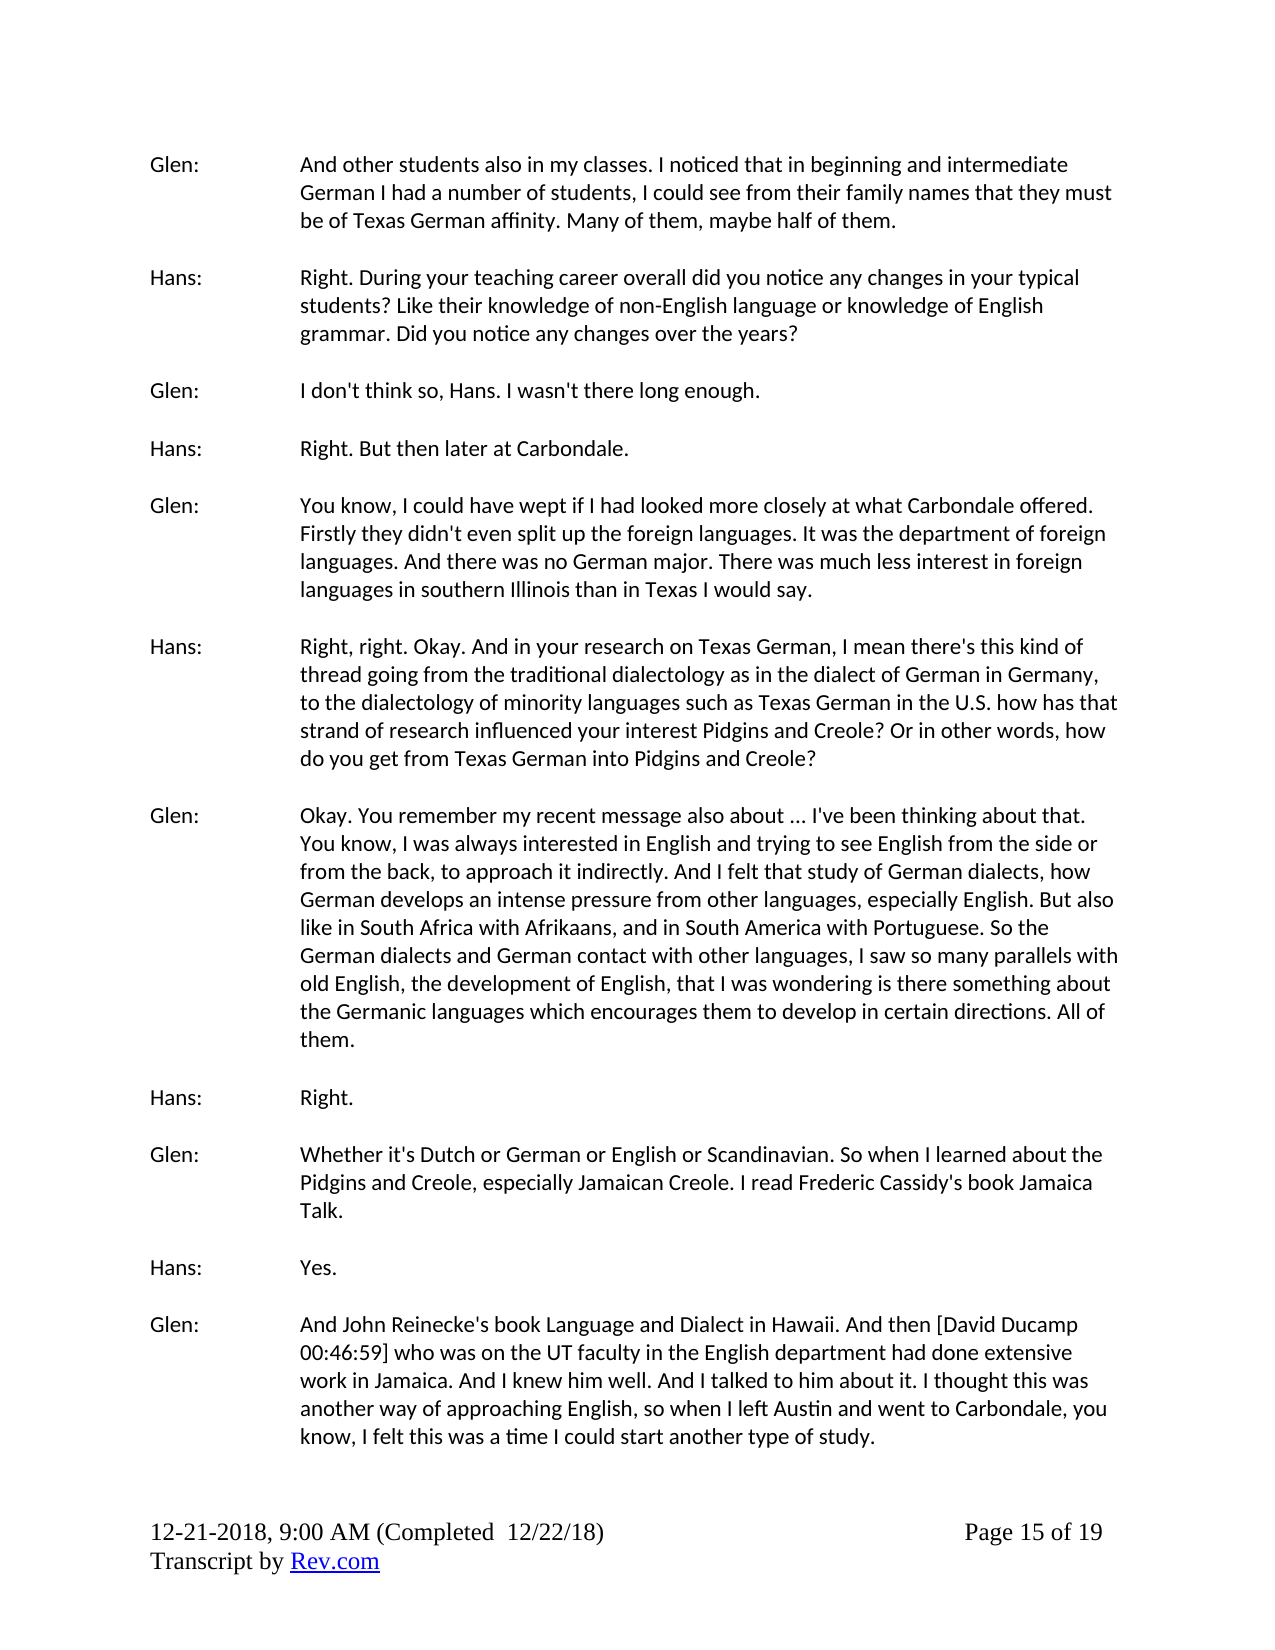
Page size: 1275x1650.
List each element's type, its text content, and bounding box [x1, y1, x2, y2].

text Hans: Right. But then later at Carbondale. [150, 434, 1125, 462]
text Glen: You know, I could have wept if I had looked more closely at what Carbondale offered. Firstly they didn't even split up the foreign languages. It was the department of foreign languages. And there was no German major. There was much less interest in foreign languages in southern Illinois than in Texas I would say. [150, 491, 1125, 603]
text Glen: Okay. You remember my recent message also about ... I've been thinking about that. You know, I was always interested in English and trying to see English from the side or from the back, to approach it indirectly. And I felt that study of German dialects, how German develops an intense pressure from other languages, especially English. But also like in South Africa with Afrikaans, and in South America with Portuguese. So the German dialects and German contact with other languages, I saw so many parallels with old English, the development of English, that I was wondering is there something about the Germanic languages which encourages them to develop in certain directions. All of them. [150, 801, 1125, 1053]
text Glen: And other students also in my classes. I noticed that in beginning and intermediate German I had a number of students, I could see from their family names that they must be of Texas German affinity. Many of them, maybe half of them. [150, 150, 1125, 234]
text Hans: Yes. [150, 1253, 1125, 1281]
text Glen: I don't think so, Hans. I wasn't there long enough. [150, 376, 1125, 404]
text Glen: Whether it's Dutch or German or English or Scandinavian. So when I learned about the Pidgins and Creole, especially Jamaican Creole. I read Frederic Cassidy's book Jamaica Talk. [150, 1140, 1125, 1224]
text Hans: Right. During your teaching career overall did you notice any changes in your typical students? Like their knowledge of non-English language or knowledge of English grammar. Did you notice any changes over the years? [150, 263, 1125, 347]
text Glen: And John Reinecke's book Language and Dialect in Hawaii. And then [David Ducamp 00:46:59] who was on the UT faculty in the English department had done extensive work in Jamaica. And I knew him well. And I talked to him about it. I thought this was another way of approaching English, so when I left Austin and went to Carbondale, you know, I felt this was a time I could start another type of study. [150, 1310, 1125, 1450]
text Hans: Right, right. Okay. And in your research on Texas German, I mean there's this kind of thread going from the traditional dialectology as in the dialect of German in Germany, to the dialectology of minority languages such as Texas German in the U.S. how has that strand of research influenced your interest Pidgins and Creole? Or in other words, how do you get from Texas German into Pidgins and Creole? [150, 632, 1125, 772]
text Hans: Right. [150, 1083, 1125, 1111]
